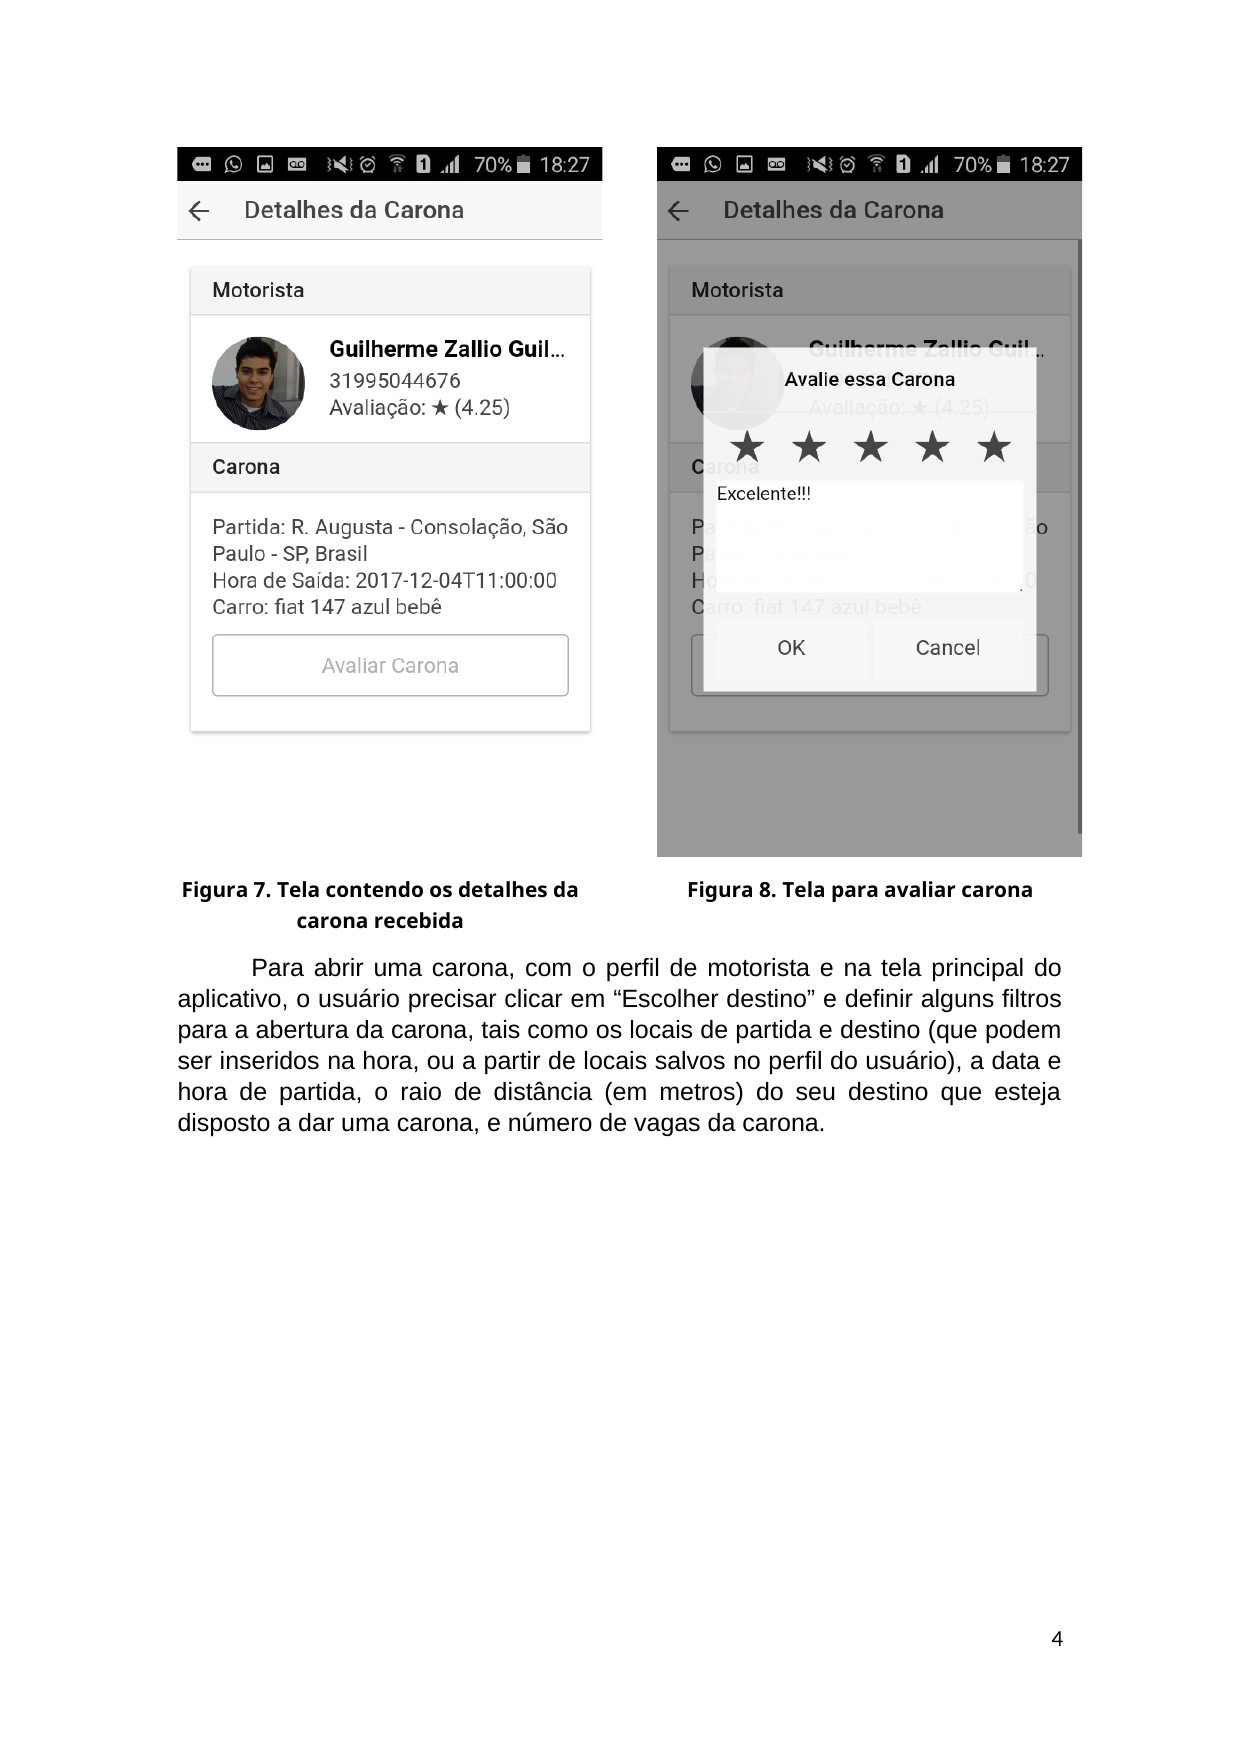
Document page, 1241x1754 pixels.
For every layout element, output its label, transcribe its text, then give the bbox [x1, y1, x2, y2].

text Para abrir uma carona, com o perfil de motorista e na tela principal do aplicativo, o usuário precisar clicar em “Escolher destino” e definir alguns filtros para a abertura da carona, tais como os locais de partida e destino (que podem ser inseridos na hora, ou a partir de locais salvos no perfil do usuário), a data e hora de partida, o raio de distância (em metros) do seu destino que esteja disposto a dar uma carona, e número de vagas da carona. [177, 953, 1063, 1137]
text Figura 8. Tela para avaliar carona [657, 875, 1063, 903]
text Figura 7. Tela contendo os detalhes da carona recebida [177, 875, 583, 934]
picture [177, 147, 603, 857]
picture [657, 147, 1083, 857]
